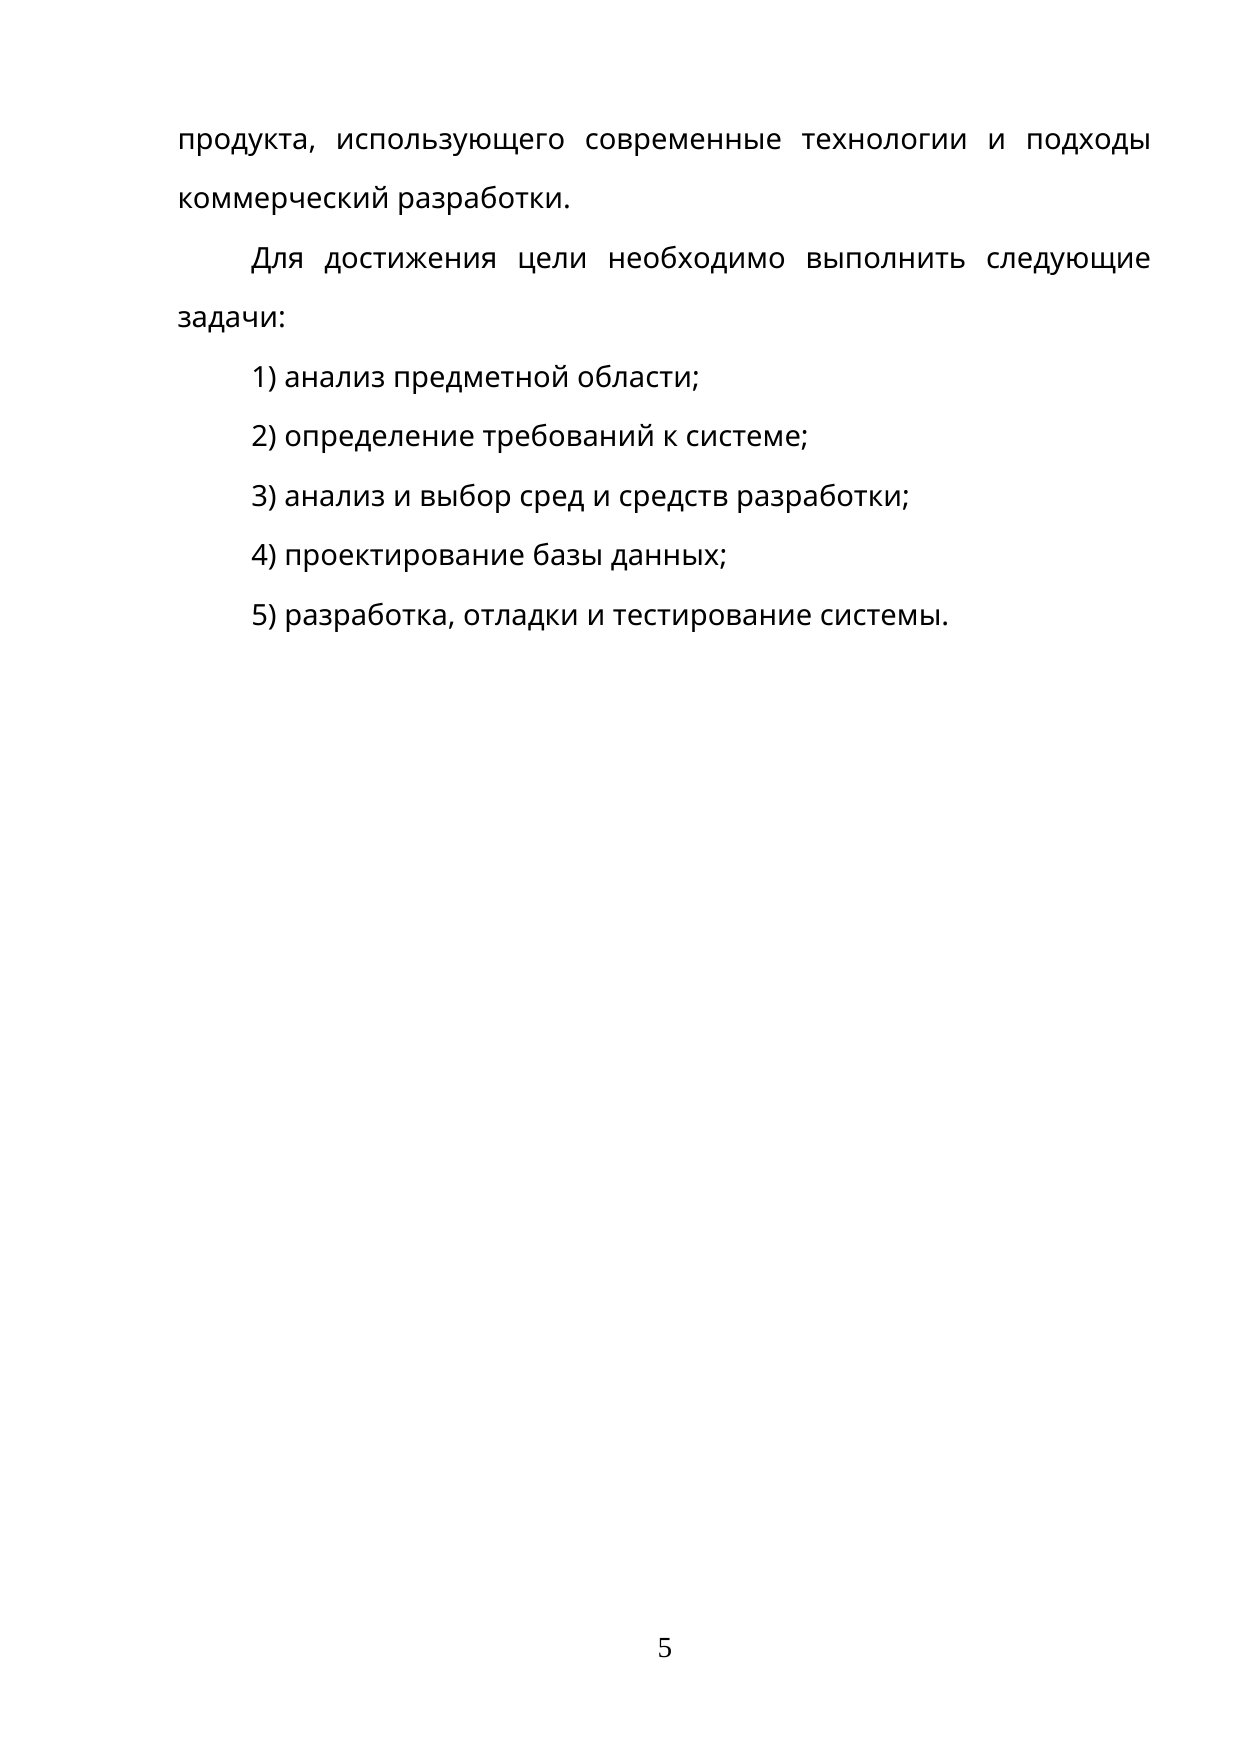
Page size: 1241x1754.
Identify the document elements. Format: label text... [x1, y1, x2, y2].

list анализ и выбор сред и средств разработки; [177, 475, 1152, 515]
list определение требований к системе; [177, 416, 1152, 455]
list анализ предметной области; [177, 356, 1152, 396]
list проектирование базы данных; [177, 534, 1152, 574]
text Для достижения цели необходимо выполнить следующие задачи: [177, 237, 1152, 336]
text Целью проекта является разработка программного продукта, использующего современные технологии и подходы коммерческий разработки. [177, 118, 1152, 217]
list разработка, отладки и тестирование системы. [177, 594, 1152, 634]
